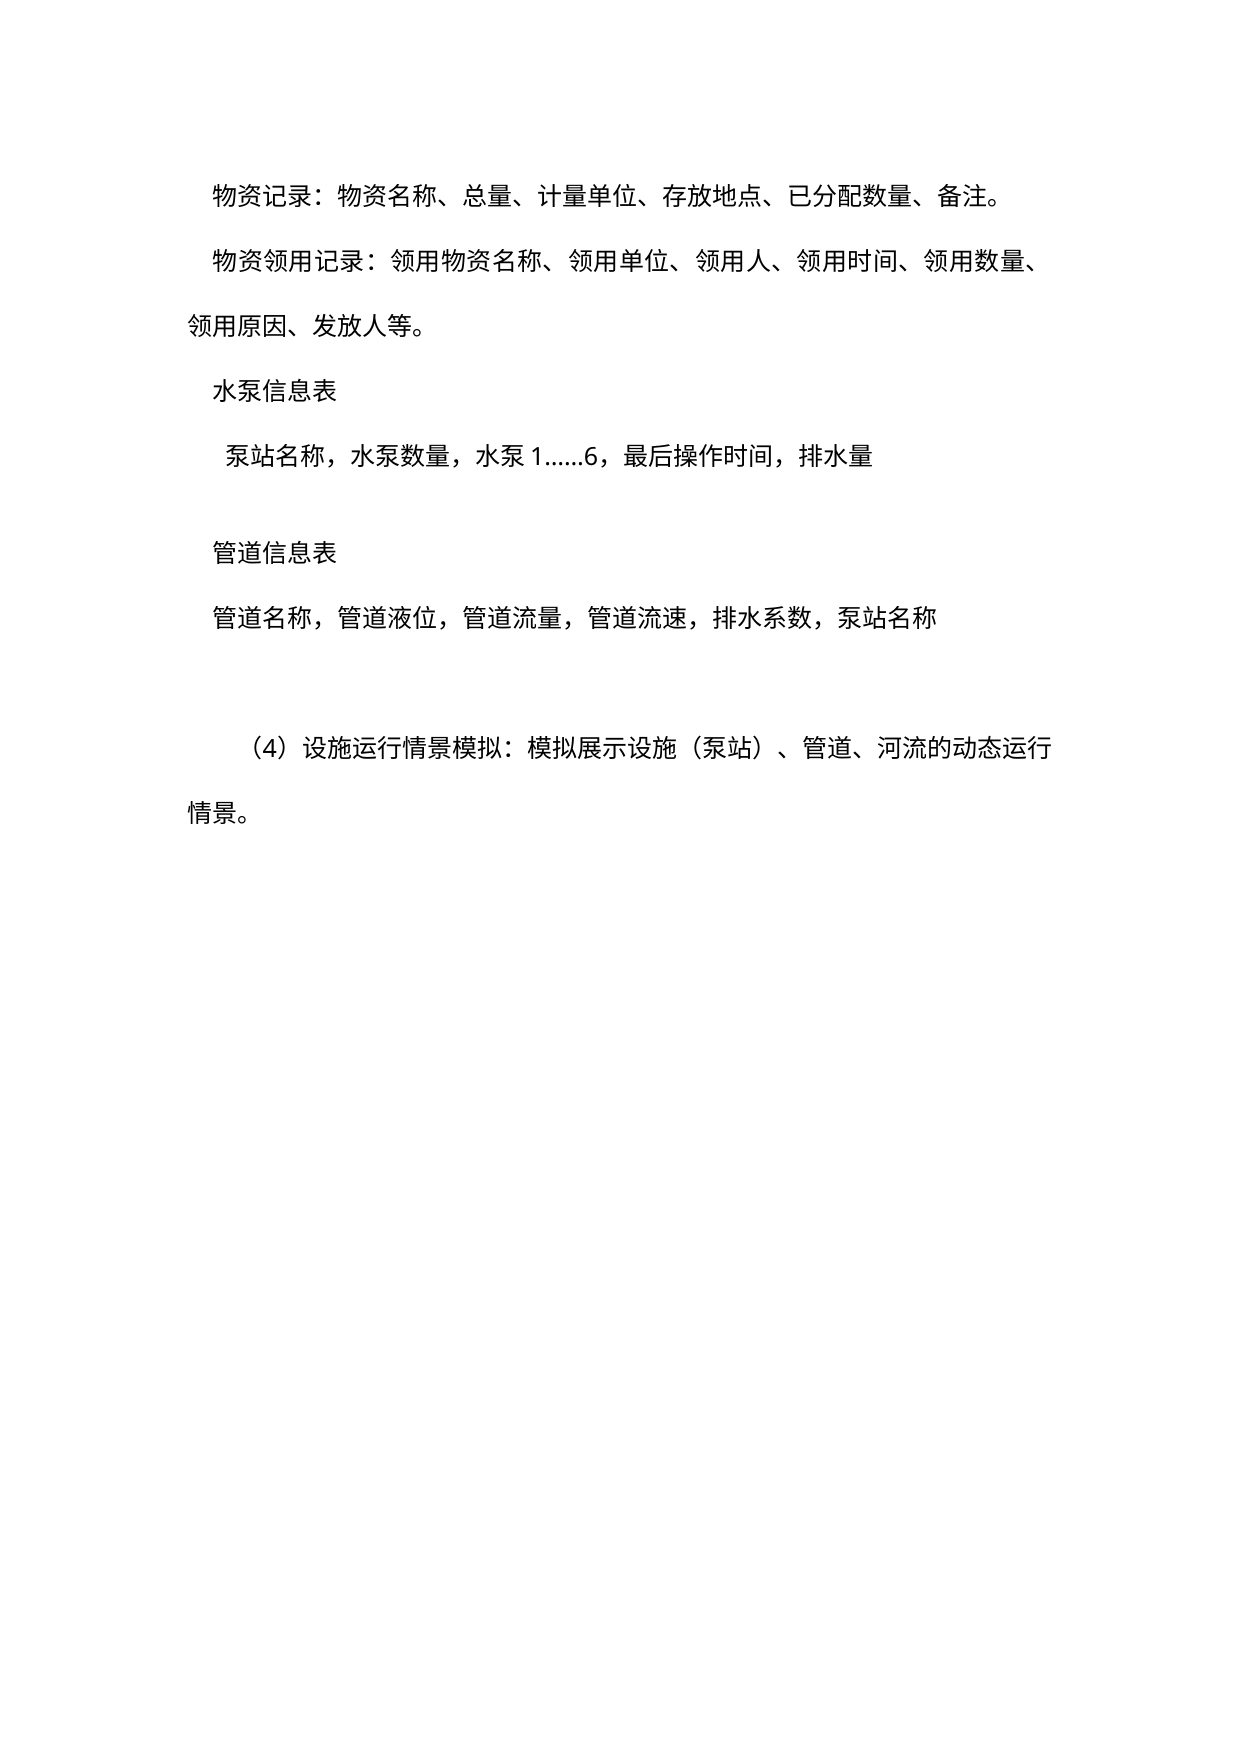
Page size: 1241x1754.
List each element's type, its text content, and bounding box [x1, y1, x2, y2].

list 物资记录：物资名称、总量、计量单位、存放地点、已分配数量、备注。 [187, 162, 1053, 227]
list 物资领用记录：领用物资名称、领用单位、领用人、领用时间、领用数量、领用原因、发放人等。 [187, 227, 1053, 357]
list （4）设施运行情景模拟：模拟展示设施（泵站）、管道、河流的动态运行情景。 [187, 714, 1053, 844]
list 泵站名称，水泵数量，水泵1……6，最后操作时间，排水量 [187, 422, 1053, 487]
list 管道信息表 [187, 519, 1053, 584]
list 管道名称，管道液位，管道流量，管道流速，排水系数，泵站名称 [187, 584, 1053, 649]
list 水泵信息表 [187, 357, 1053, 422]
